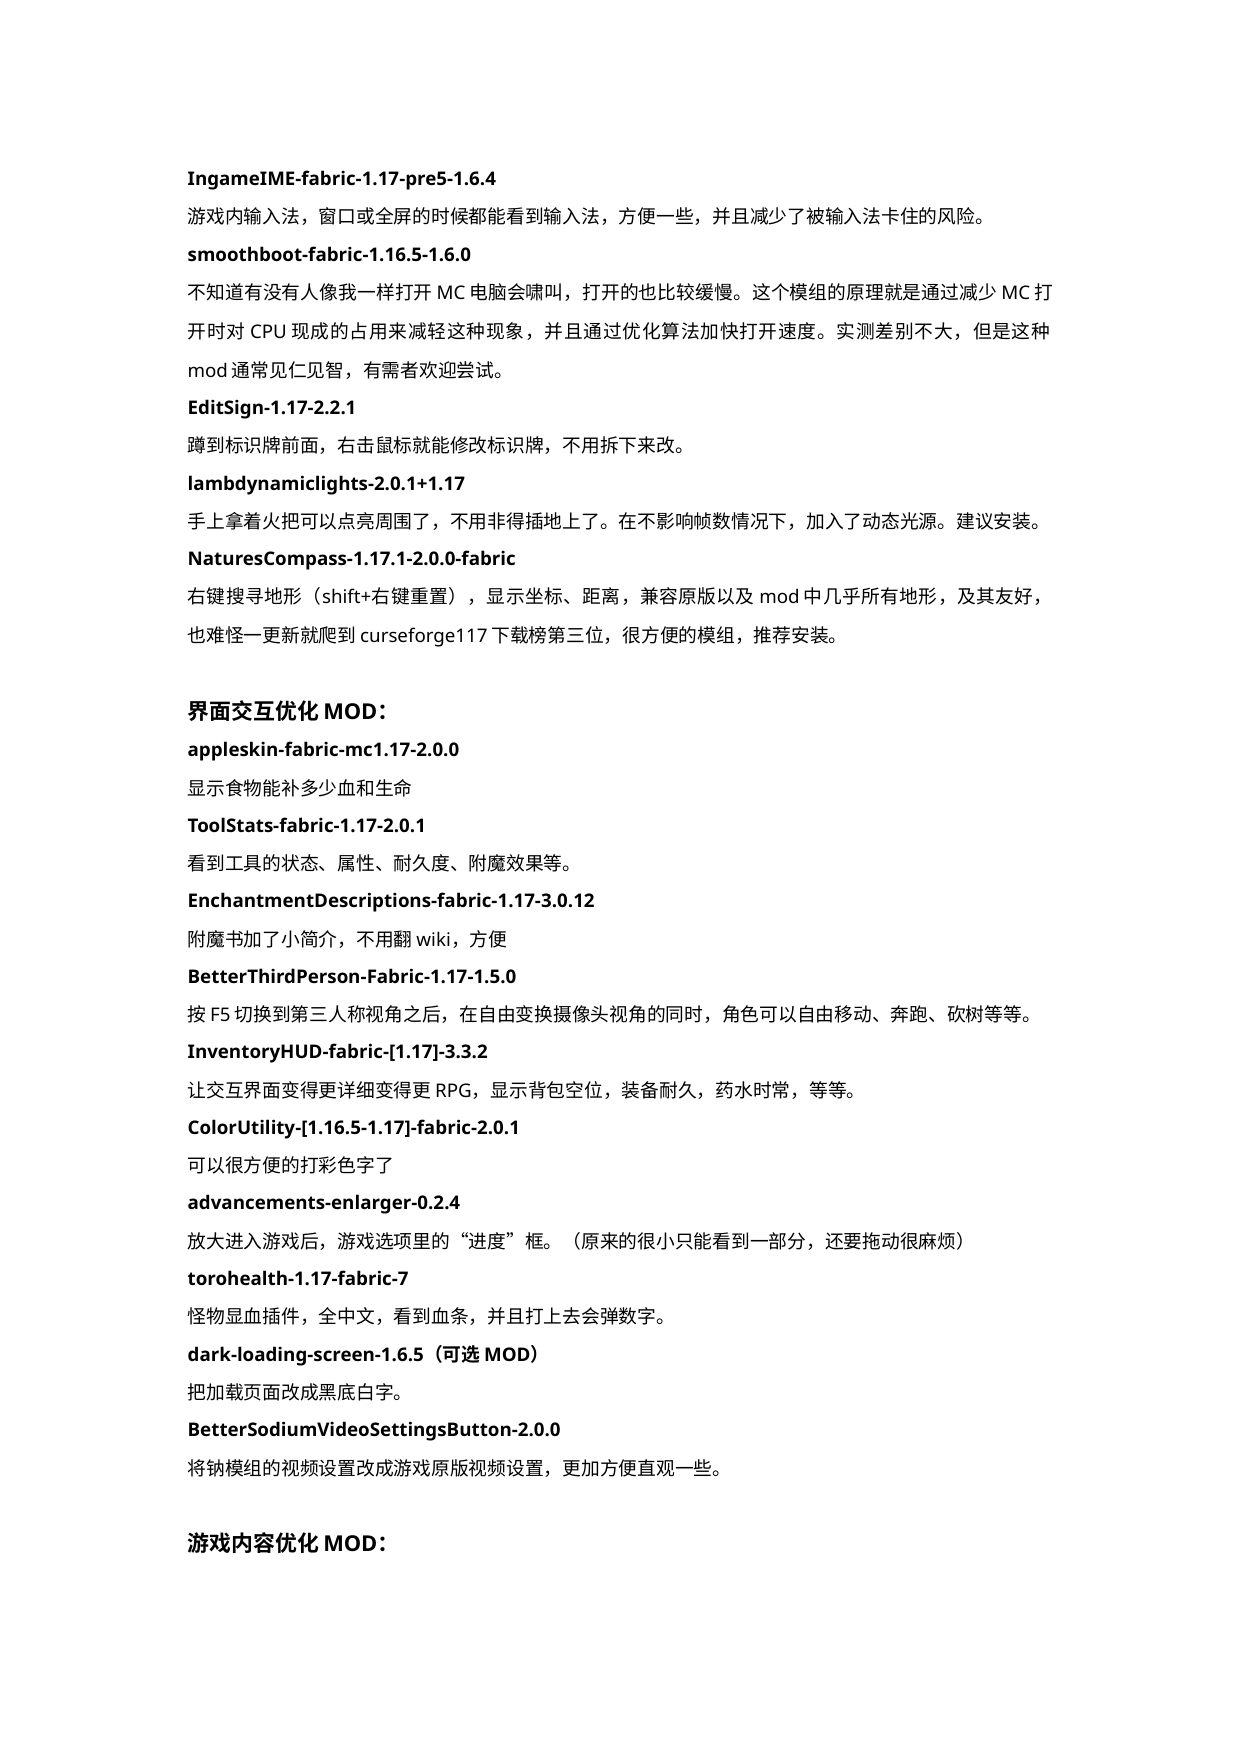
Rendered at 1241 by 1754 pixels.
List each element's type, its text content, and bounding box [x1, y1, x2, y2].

text smoothboot-fabric-1.16.5-1.6.0 [187, 237, 1053, 270]
text NaturesCompass-1.17.1-2.0.0-fabric [187, 542, 1053, 574]
text 把加载页面改成黑底白字。 [187, 1375, 1053, 1407]
text BetterSodiumVideoSettingsButton-2.0.0 [187, 1413, 1053, 1445]
list 可以很方便的打彩色字了 [187, 1148, 1053, 1181]
text ToolStats-fabric-1.17-2.0.1 [187, 808, 1053, 841]
text BetterThirdPerson-Fabric-1.17-1.5.0 [187, 959, 1053, 992]
text IngameIME-fabric-1.17-pre5-1.6.4 [187, 162, 1053, 194]
list advancements-enlarger-0.2.4 [187, 1186, 1053, 1218]
text 蹲到标识牌前面，右击鼠标就能修改标识牌，不用拆下来改。 [187, 428, 1053, 461]
text 游戏内容优化MOD： [187, 1526, 1053, 1558]
text dark-loading-screen-1.6.5（可选MOD） [187, 1337, 1053, 1369]
text EditSign-1.17-2.2.1 [187, 391, 1053, 423]
text appleskin-fabric-mc1.17-2.0.0 [187, 733, 1053, 765]
list 放大进入游戏后，游戏选项里的“进度”框。（原来的很小只能看到一部分，还要拖动很麻烦） [187, 1224, 1053, 1256]
text 将钠模组的视频设置改成游戏原版视频设置，更加方便直观一些。 [187, 1451, 1053, 1483]
text 附魔书加了小简介，不用翻wiki，方便 [187, 922, 1053, 954]
text 游戏内输入法，窗口或全屏的时候都能看到输入法，方便一些，并且减少了被输入法卡住的风险。 [187, 199, 1053, 232]
text lambdynamiclights-2.0.1+1.17 [187, 466, 1053, 499]
list torohealth-1.17-fabric-7 [187, 1262, 1053, 1294]
text 按F5切换到第三人称视角之后，在自由变换摄像头视角的同时，角色可以自由移动、奔跑、砍树等等。 [187, 997, 1053, 1029]
list 怪物显血插件，全中文，看到血条，并且打上去会弹数字。 [187, 1299, 1053, 1332]
text EnchantmentDescriptions-fabric-1.17-3.0.12 [187, 884, 1053, 916]
list 让交互界面变得更详细变得更RPG，显示背包空位，装备耐久，药水时常，等等。 [187, 1073, 1053, 1105]
text 显示食物能补多少血和生命 [187, 771, 1053, 803]
text 看到工具的状态、属性、耐久度、附魔效果等。 [187, 846, 1053, 878]
text 右键搜寻地形（shift+右键重置），显示坐标、距离，兼容原版以及mod中几乎所有地形，及其友好，也难怪一更新就爬到curseforge117下载榜第三位，很方便的模组，推荐安装。 [187, 579, 1053, 651]
list ColorUtility-[1.16.5-1.17]-fabric-2.0.1 [187, 1111, 1053, 1143]
text 不知道有没有人像我一样打开MC电脑会啸叫，打开的也比较缓慢。这个模组的原理就是通过减少MC打开时对CPU现成的占用来减轻这种现象，并且通过优化算法加快打开速度。实测差别不大，但是这种mod通常见仁见智，有需者欢迎尝试。 [187, 275, 1053, 386]
list InventoryHUD-fabric-[1.17]-3.3.2 [187, 1035, 1053, 1067]
text 手上拿着火把可以点亮周围了，不用非得插地上了。在不影响帧数情况下，加入了动态光源。建议安装。 [187, 504, 1053, 537]
text 界面交互优化MOD： [187, 694, 1053, 727]
